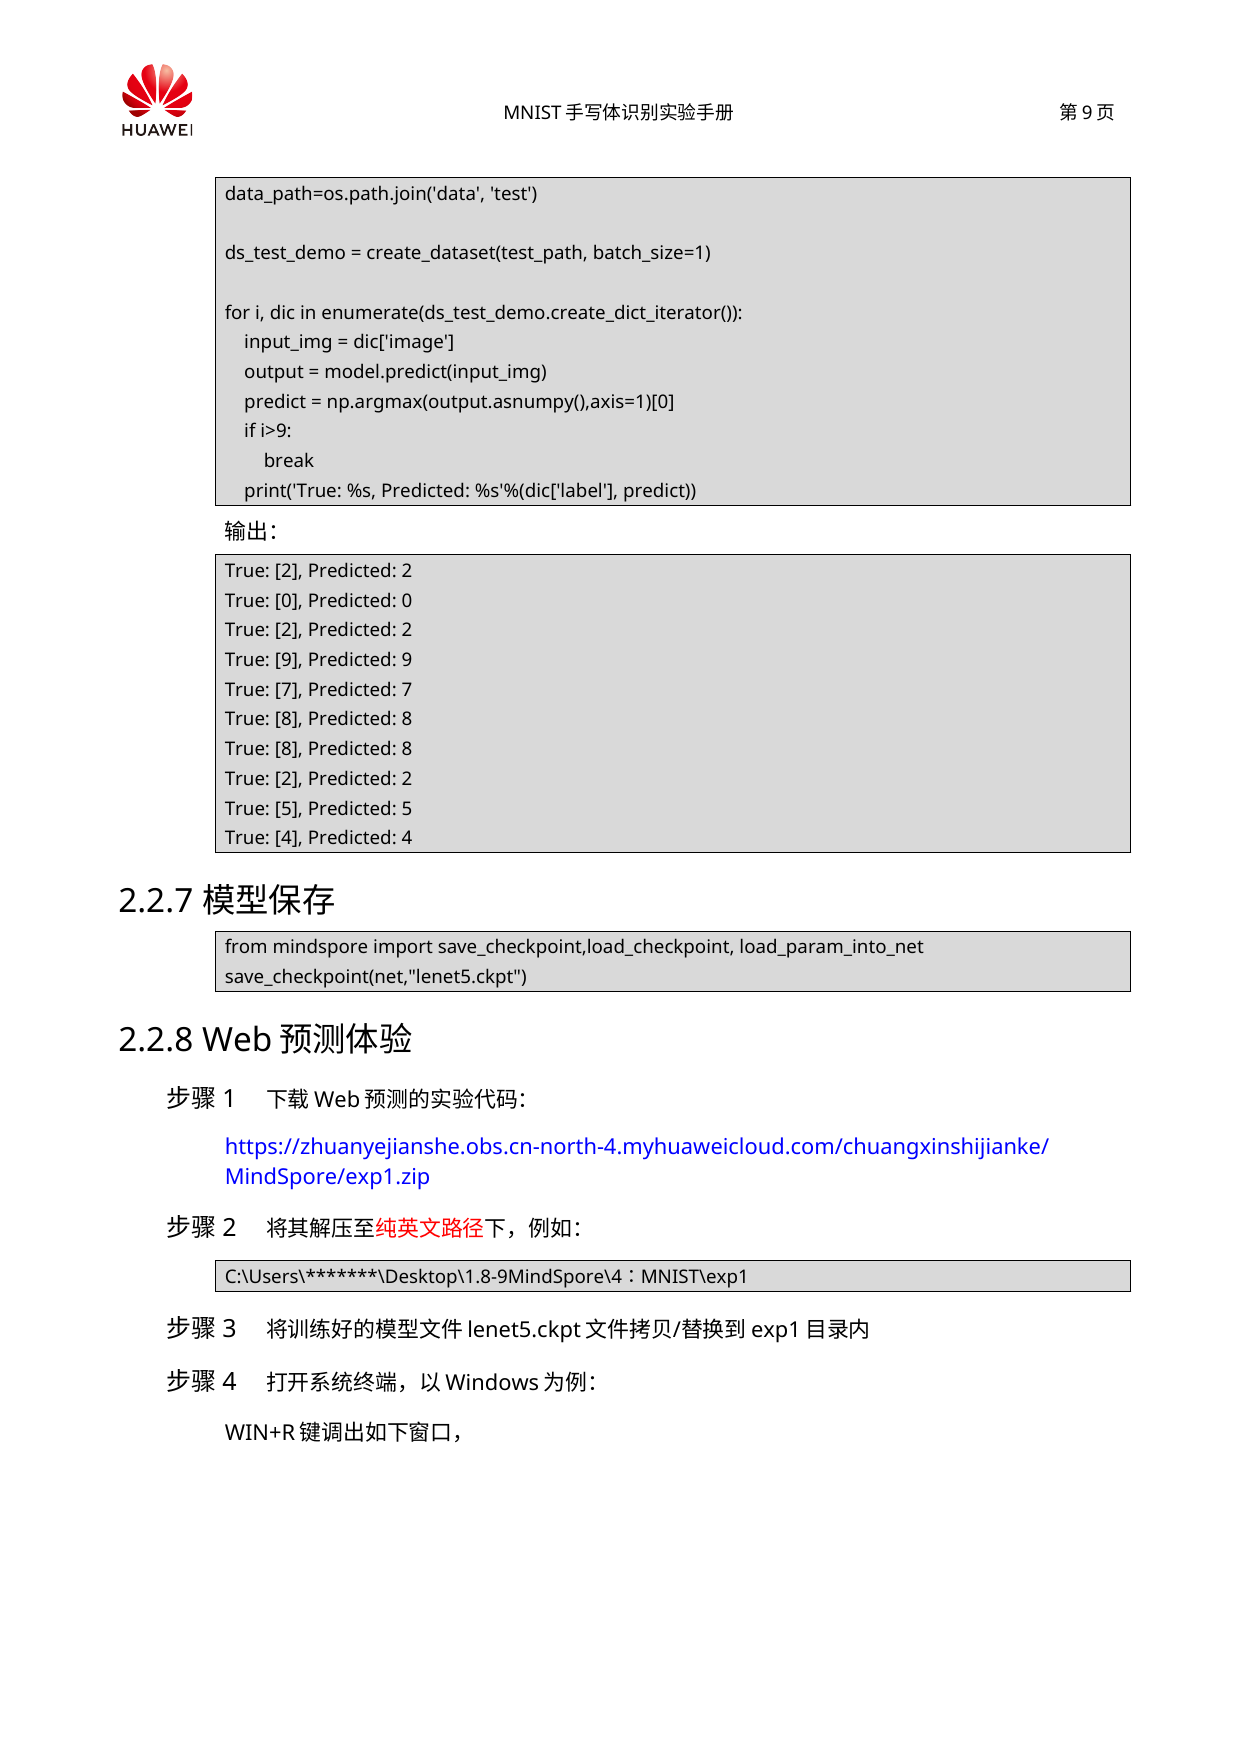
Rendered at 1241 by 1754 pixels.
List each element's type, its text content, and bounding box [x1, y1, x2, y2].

text 将其解压至纯英文路径下，例如： [236, 1207, 1122, 1243]
text data_path=os.path.join('data', 'test') [216, 178, 1130, 206]
text True: [7], Predicted: 7 [216, 673, 1130, 702]
picture [122, 64, 193, 136]
text 输出： [224, 514, 1122, 546]
text True: [2], Predicted: 2 [216, 613, 1130, 642]
text True: [8], Predicted: 8 [216, 732, 1130, 761]
text 下载Web预测的实验代码： [236, 1078, 1122, 1114]
text output = model.predict(input_img) [216, 355, 1130, 384]
text break [216, 444, 1130, 473]
text WIN+R键调出如下窗口， [224, 1414, 1122, 1446]
text C:\Users\*******\Desktop\1.8-9MindSpore\4：MNIST\exp1 [216, 1261, 1130, 1291]
text https://zhuanyejianshe.obs.cn-north-4.myhuaweicloud.com/chuangxinshijianke/MindSpore/exp1.zip [224, 1131, 1122, 1191]
text 打开系统终端，以Windows为例： [236, 1362, 1122, 1398]
text predict = np.argmax(output.asnumpy(),axis=1)[0] [216, 385, 1130, 414]
text True: [5], Predicted: 5 [216, 792, 1130, 820]
text for i, dic in enumerate(ds_test_demo.create_dict_iterator()): [216, 296, 1130, 324]
text True: [2], Predicted: 2 [216, 762, 1130, 791]
text True: [9], Predicted: 9 [216, 643, 1130, 672]
subtitle 模型保存 [118, 874, 1122, 922]
text True: [8], Predicted: 8 [216, 703, 1130, 731]
text print('True: %s, Predicted: %s'%(dic['label'], predict)) [216, 474, 1130, 505]
text from mindspore import save_checkpoint,load_checkpoint, load_param_into_net [216, 932, 1130, 959]
subtitle Web预测体验 [118, 1013, 1122, 1061]
text ds_test_demo = create_dataset(test_path, batch_size=1) [216, 237, 1130, 265]
text save_checkpoint(net,"lenet5.ckpt") [216, 960, 1130, 991]
text if i>9: [216, 415, 1130, 443]
text True: [0], Predicted: 0 [216, 584, 1130, 612]
text 将训练好的模型文件lenet5.ckpt文件拷贝/替换到exp1目录内 [236, 1309, 1122, 1345]
text input_img = dic['image'] [216, 326, 1130, 354]
text True: [2], Predicted: 2 [216, 555, 1130, 583]
text True: [4], Predicted: 4 [216, 821, 1130, 852]
